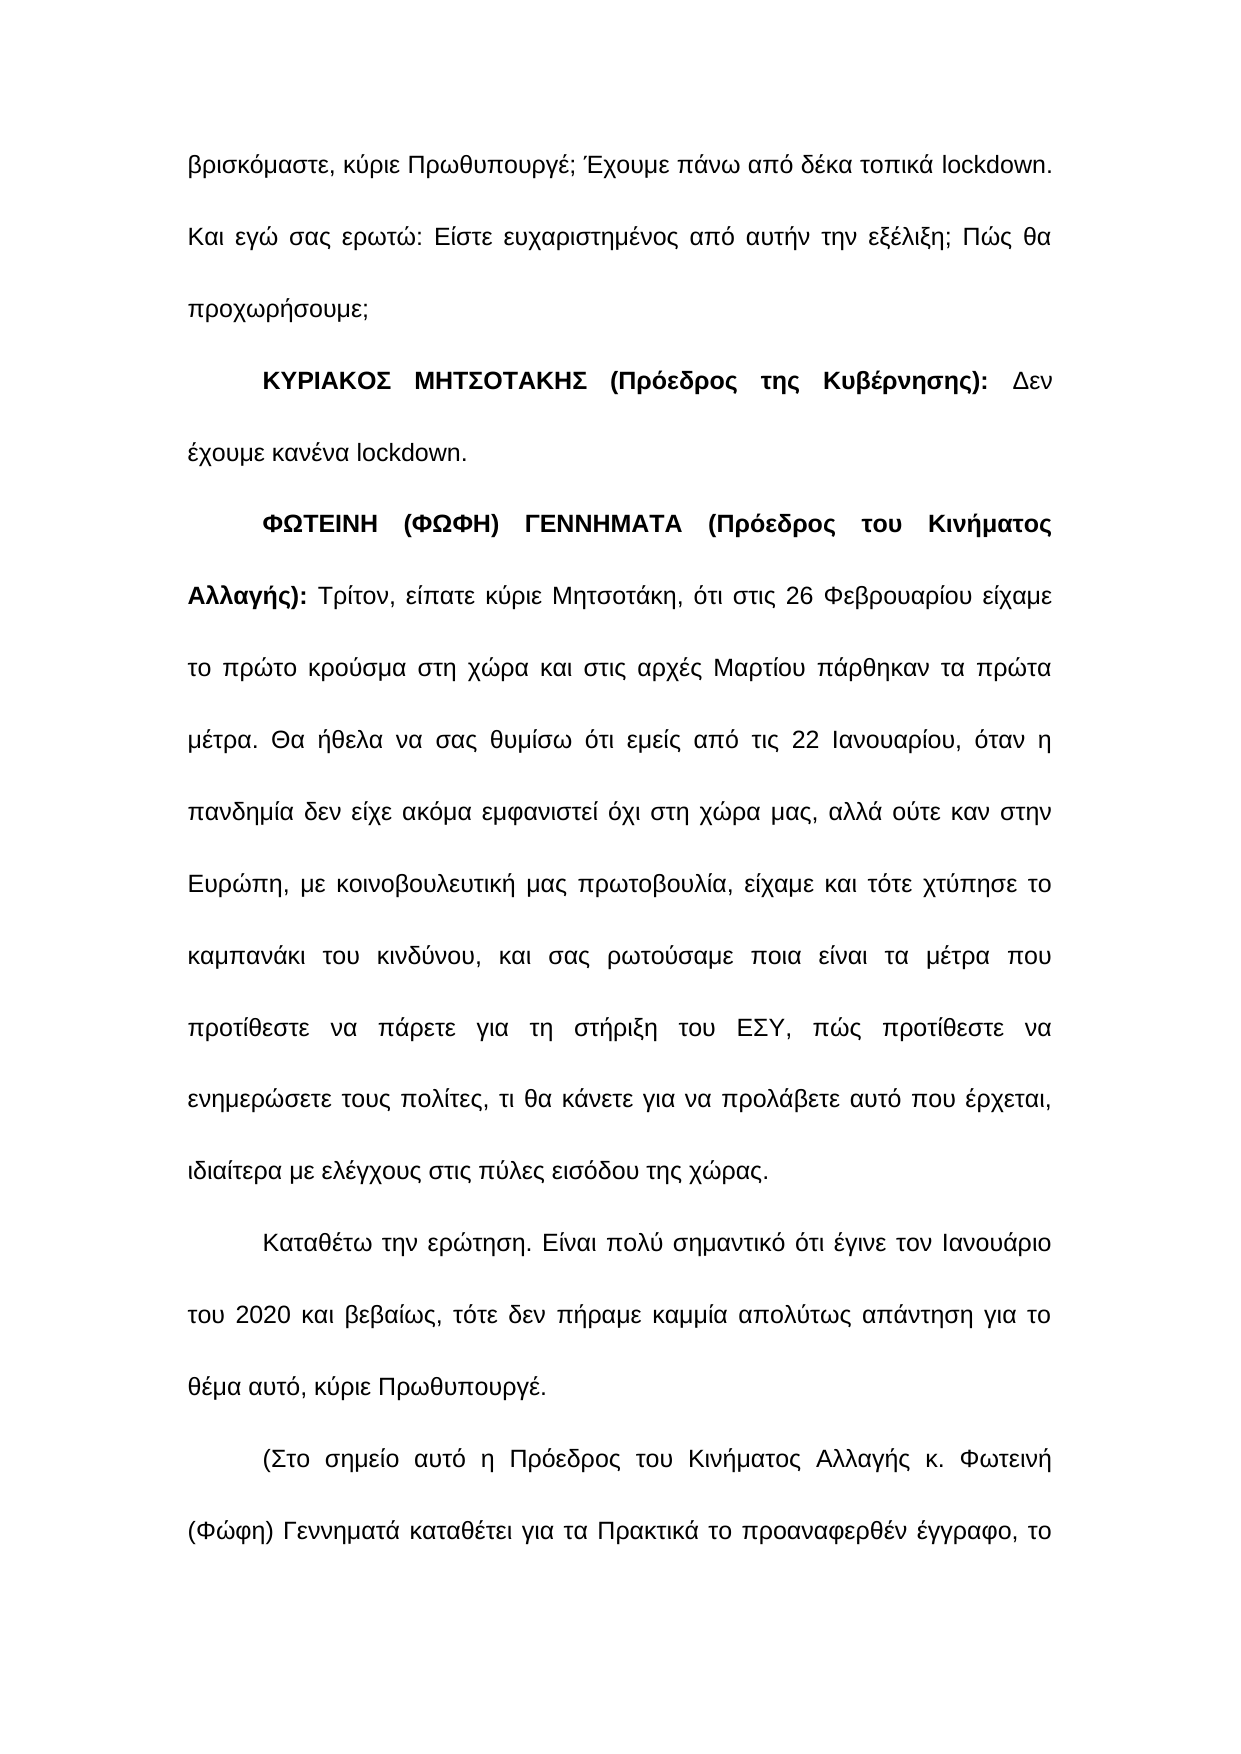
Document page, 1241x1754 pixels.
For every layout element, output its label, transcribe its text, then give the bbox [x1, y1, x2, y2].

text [187, 150, 1053, 322]
text ΚΥΡΙΑΚΟΣ ΜΗΤΣΟΤΑΚΗΣ (Πρόεδρος της Κυβέρνησης): Δεν έχουμε κανένα lockdown. [187, 366, 1053, 466]
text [187, 1444, 1053, 1544]
text Καταθέτω την ερώτηση. Είναι πολύ σημαντικό ότι έγινε τον Ιανουάριο του 2020 και βεβαίως, τότε δεν πήραμε καμμία απολύτως απάντηση για το θέμα αυτό, κύριε Πρωθυπουργέ. [187, 1228, 1053, 1401]
text ΦΩΤΕΙΝΗ (ΦΩΦΗ) ΓΕΝΝΗΜΑΤΑ (Πρόεδρος του Κινήματος Αλλαγής): Τρίτον, είπατε κύριε Μητσοτάκη, ότι στις 26 Φεβρουαρίου είχαμε το πρώτο κρούσμα στη χώρα και στις αρχές Μαρτίου πάρθηκαν τα πρώτα μέτρα. Θα ήθελα να σας θυμίσω ότι εμείς από τις 22 Ιανουαρίου, όταν η πανδημία δεν είχε ακόμα εμφανιστεί όχι στη χώρα μας, αλλά ούτε καν στην Ευρώπη, με κοινοβουλευτική μας πρωτοβουλία, είχαμε και τότε χτύπησε το καμπανάκι του κινδύνου, και σας ρωτούσαμε ποια είναι τα μέτρα που προτίθεστε να πάρετε για τη στήριξη του ΕΣΥ, πώς προτίθεστε να ενημερώσετε τους πολίτες, τι θα κάνετε για να προλάβετε αυτό που έρχεται, ιδιαίτερα με ελέγχους στις πύλες εισόδου της χώρας. [187, 509, 1053, 1185]
